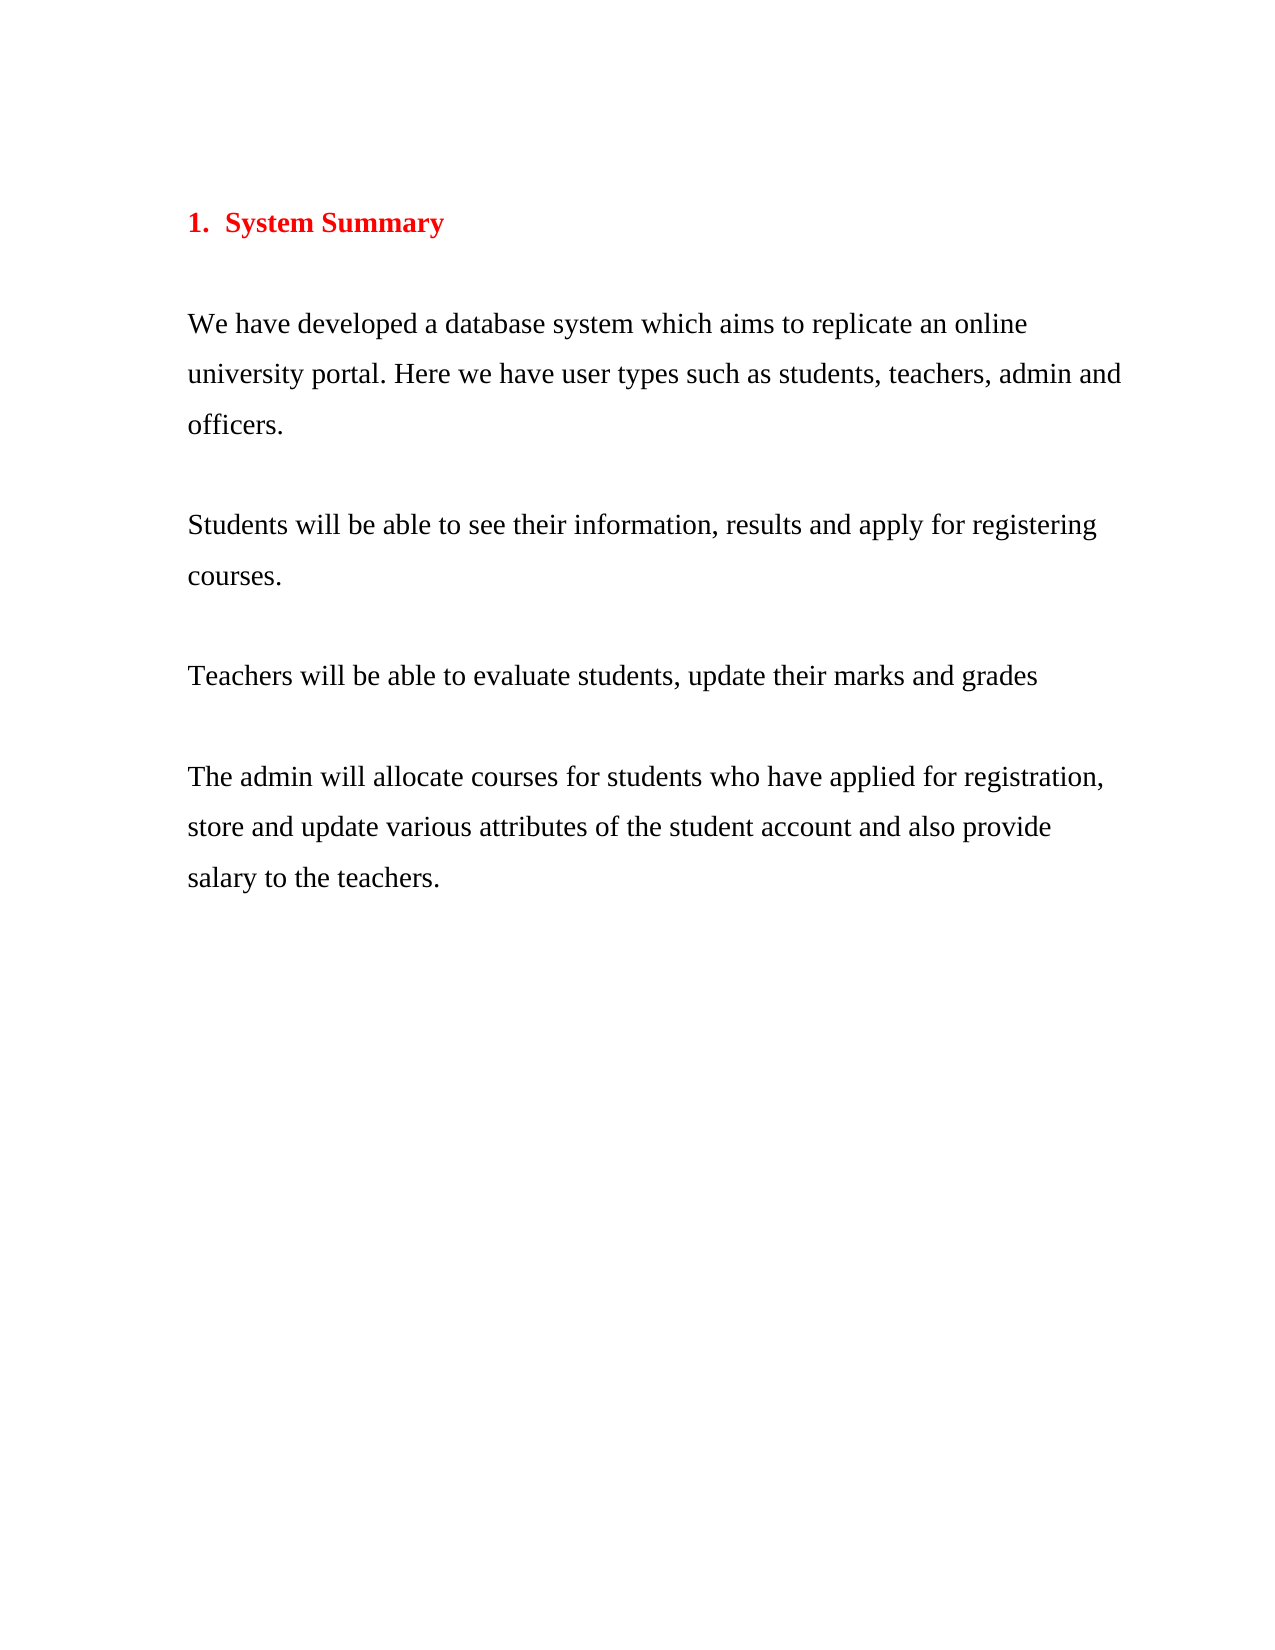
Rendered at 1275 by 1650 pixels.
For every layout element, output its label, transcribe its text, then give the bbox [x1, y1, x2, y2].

list System Summary [187, 206, 1125, 239]
text Teachers will be able to evaluate students, update their marks and grades [187, 658, 1125, 692]
text The admin will allocate courses for students who have applied for registration, store and update various attributes of the student account and also provide salary to the teachers. [187, 759, 1125, 893]
text Students will be able to see their information, results and apply for registering courses. [187, 507, 1125, 591]
text We have developed a database system which aims to replicate an online university portal. Here we have user types such as students, teachers, admin and officers. [187, 306, 1125, 440]
